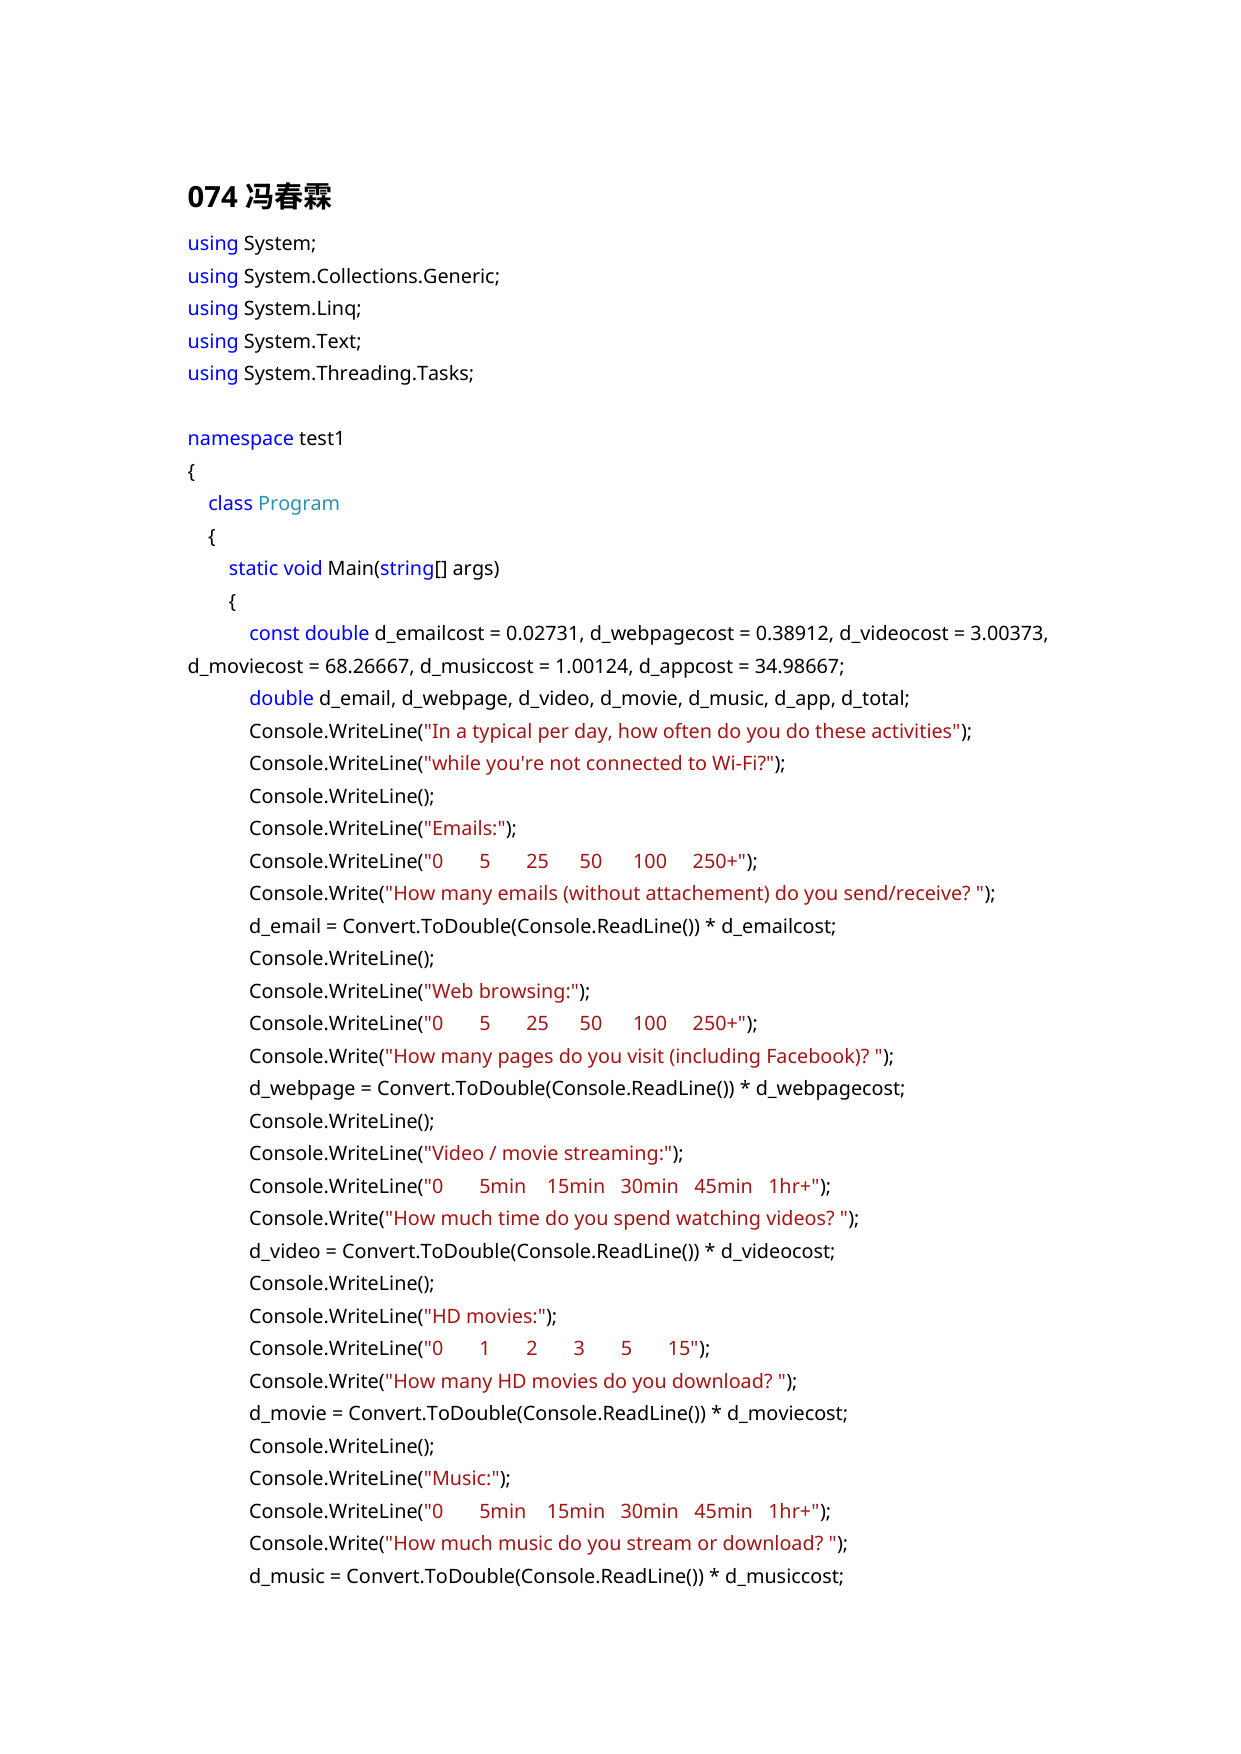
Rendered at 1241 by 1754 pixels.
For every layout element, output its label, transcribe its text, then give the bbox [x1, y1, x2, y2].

text Console.Write("How many HD movies do you download? "); [187, 1364, 1053, 1397]
text Console.WriteLine("0 5 25 50 100 250+"); [187, 1007, 1053, 1039]
text d_video = Convert.ToDouble(Console.ReadLine()) * d_videocost; [187, 1234, 1053, 1267]
text using System.Linq; [187, 292, 1053, 324]
text d_movie = Convert.ToDouble(Console.ReadLine()) * d_moviecost; [187, 1397, 1053, 1429]
text using System.Text; [187, 324, 1053, 357]
text Console.WriteLine("0 5min 15min 30min 45min 1hr+"); [187, 1494, 1053, 1527]
text Console.WriteLine("0 5min 15min 30min 45min 1hr+"); [187, 1169, 1053, 1202]
text d_music = Convert.ToDouble(Console.ReadLine()) * d_musiccost; [187, 1559, 1053, 1592]
text d_webpage = Convert.ToDouble(Console.ReadLine()) * d_webpagecost; [187, 1072, 1053, 1104]
text Console.WriteLine("0 1 2 3 5 15"); [187, 1332, 1053, 1364]
text Console.WriteLine("0 5 25 50 100 250+"); [187, 844, 1053, 877]
text double d_email, d_webpage, d_video, d_movie, d_music, d_app, d_total; [187, 682, 1053, 714]
text { [187, 584, 1053, 617]
text Console.WriteLine("HD movies:"); [187, 1299, 1053, 1332]
text Console.WriteLine(); [187, 779, 1053, 812]
text using System.Collections.Generic; [187, 259, 1053, 292]
text Console.WriteLine("Emails:"); [187, 812, 1053, 844]
text Console.Write("How many pages do you visit (including Facebook)? "); [187, 1039, 1053, 1072]
text Console.WriteLine(); [187, 1267, 1053, 1299]
text d_email = Convert.ToDouble(Console.ReadLine()) * d_emailcost; [187, 909, 1053, 942]
text class Program [187, 487, 1053, 519]
text Console.Write("How much time do you spend watching videos? "); [187, 1202, 1053, 1234]
text const double d_emailcost = 0.02731, d_webpagecost = 0.38912, d_videocost = 3.00373, d_moviecost = 68.26667, d_musiccost = 1.00124, d_appcost = 34.98667; [187, 617, 1053, 682]
text Console.WriteLine("Web browsing:"); [187, 974, 1053, 1007]
text Console.WriteLine(); [187, 1429, 1053, 1462]
text Console.WriteLine("Music:"); [187, 1462, 1053, 1494]
text { [187, 454, 1053, 487]
text Console.WriteLine("while you're not connected to Wi-Fi?"); [187, 747, 1053, 779]
text Console.WriteLine(); [187, 942, 1053, 974]
text Console.Write("How many emails (without attachement) do you send/receive? "); [187, 877, 1053, 909]
text { [187, 519, 1053, 552]
text 074 冯春霖 [187, 162, 1053, 227]
text using System.Threading.Tasks; [187, 357, 1053, 389]
text namespace test1 [187, 422, 1053, 454]
text Console.WriteLine(); [187, 1104, 1053, 1137]
text Console.WriteLine("In a typical per day, how often do you do these activities"); [187, 714, 1053, 747]
text Console.WriteLine("Video / movie streaming:"); [187, 1137, 1053, 1169]
text using System; [187, 227, 1053, 259]
text Console.Write("How much music do you stream or download? "); [187, 1527, 1053, 1559]
text static void Main(string[] args) [187, 552, 1053, 584]
